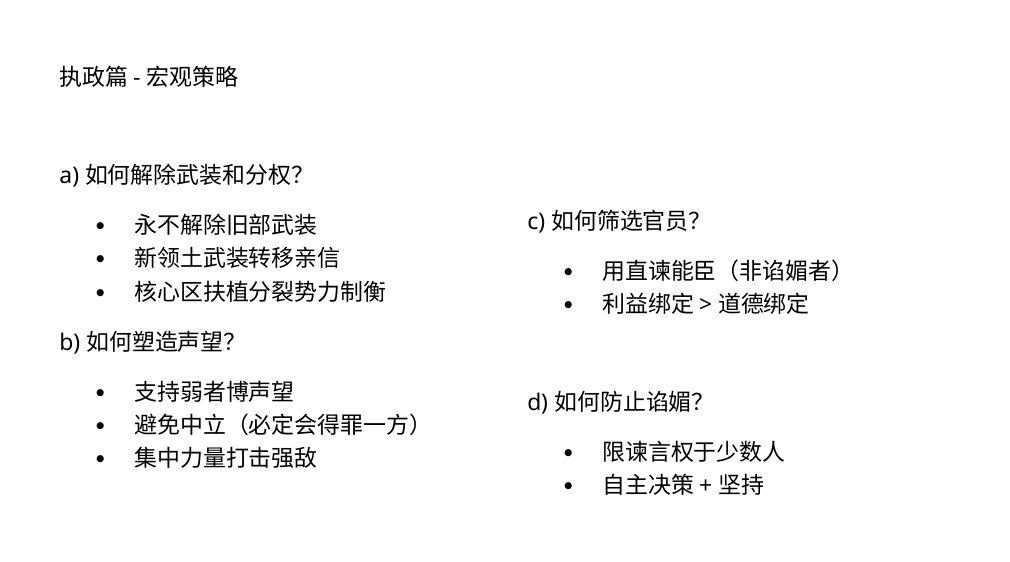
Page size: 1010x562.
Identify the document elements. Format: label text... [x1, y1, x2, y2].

list 核心区扶植分裂势力制衡 [97, 273, 483, 307]
text b) 如何塑造声望？ [59, 323, 483, 357]
list 限谏言权于少数人 [564, 434, 951, 467]
list 利益绑定 > 道德绑定 [564, 286, 951, 319]
text 执政篇 - 宏观策略 [59, 59, 483, 92]
text d) 如何防止谄媚？ [527, 384, 951, 417]
list 用直谏能臣（非谄媚者） [564, 253, 951, 286]
list 支持弱者博声望 [97, 373, 483, 407]
list 自主决策 + 坚持 [564, 467, 951, 501]
text a) 如何解除武装和分权？ [59, 157, 483, 190]
list 永不解除旧部武装 [97, 207, 483, 240]
list 新领土武装转移亲信 [97, 240, 483, 273]
list 避免中立（必定会得罪一方） [97, 407, 483, 440]
list 集中力量打击强敌 [97, 440, 483, 473]
text c) 如何筛选官员？ [527, 203, 951, 236]
